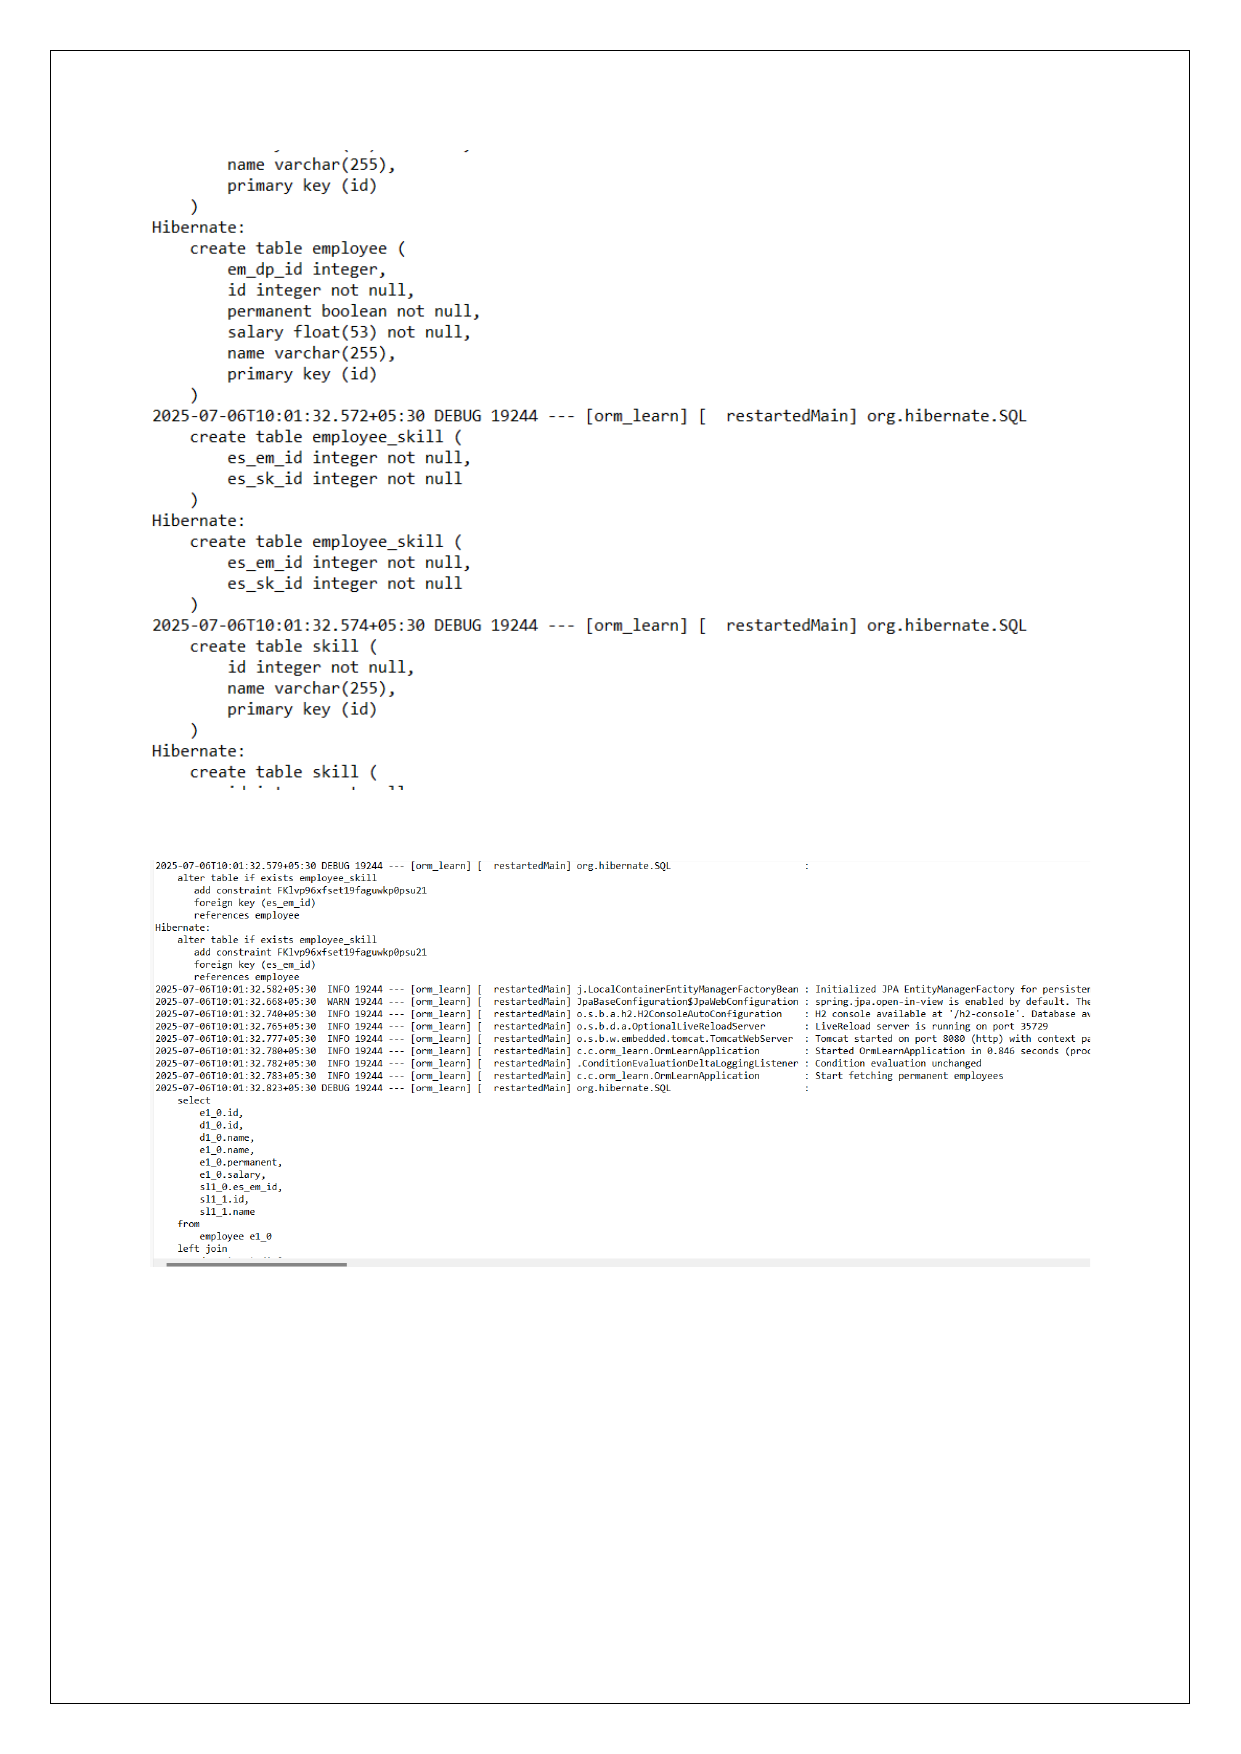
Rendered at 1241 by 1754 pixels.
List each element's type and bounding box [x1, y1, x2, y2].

picture [150, 150, 1091, 790]
picture [150, 860, 1091, 1267]
